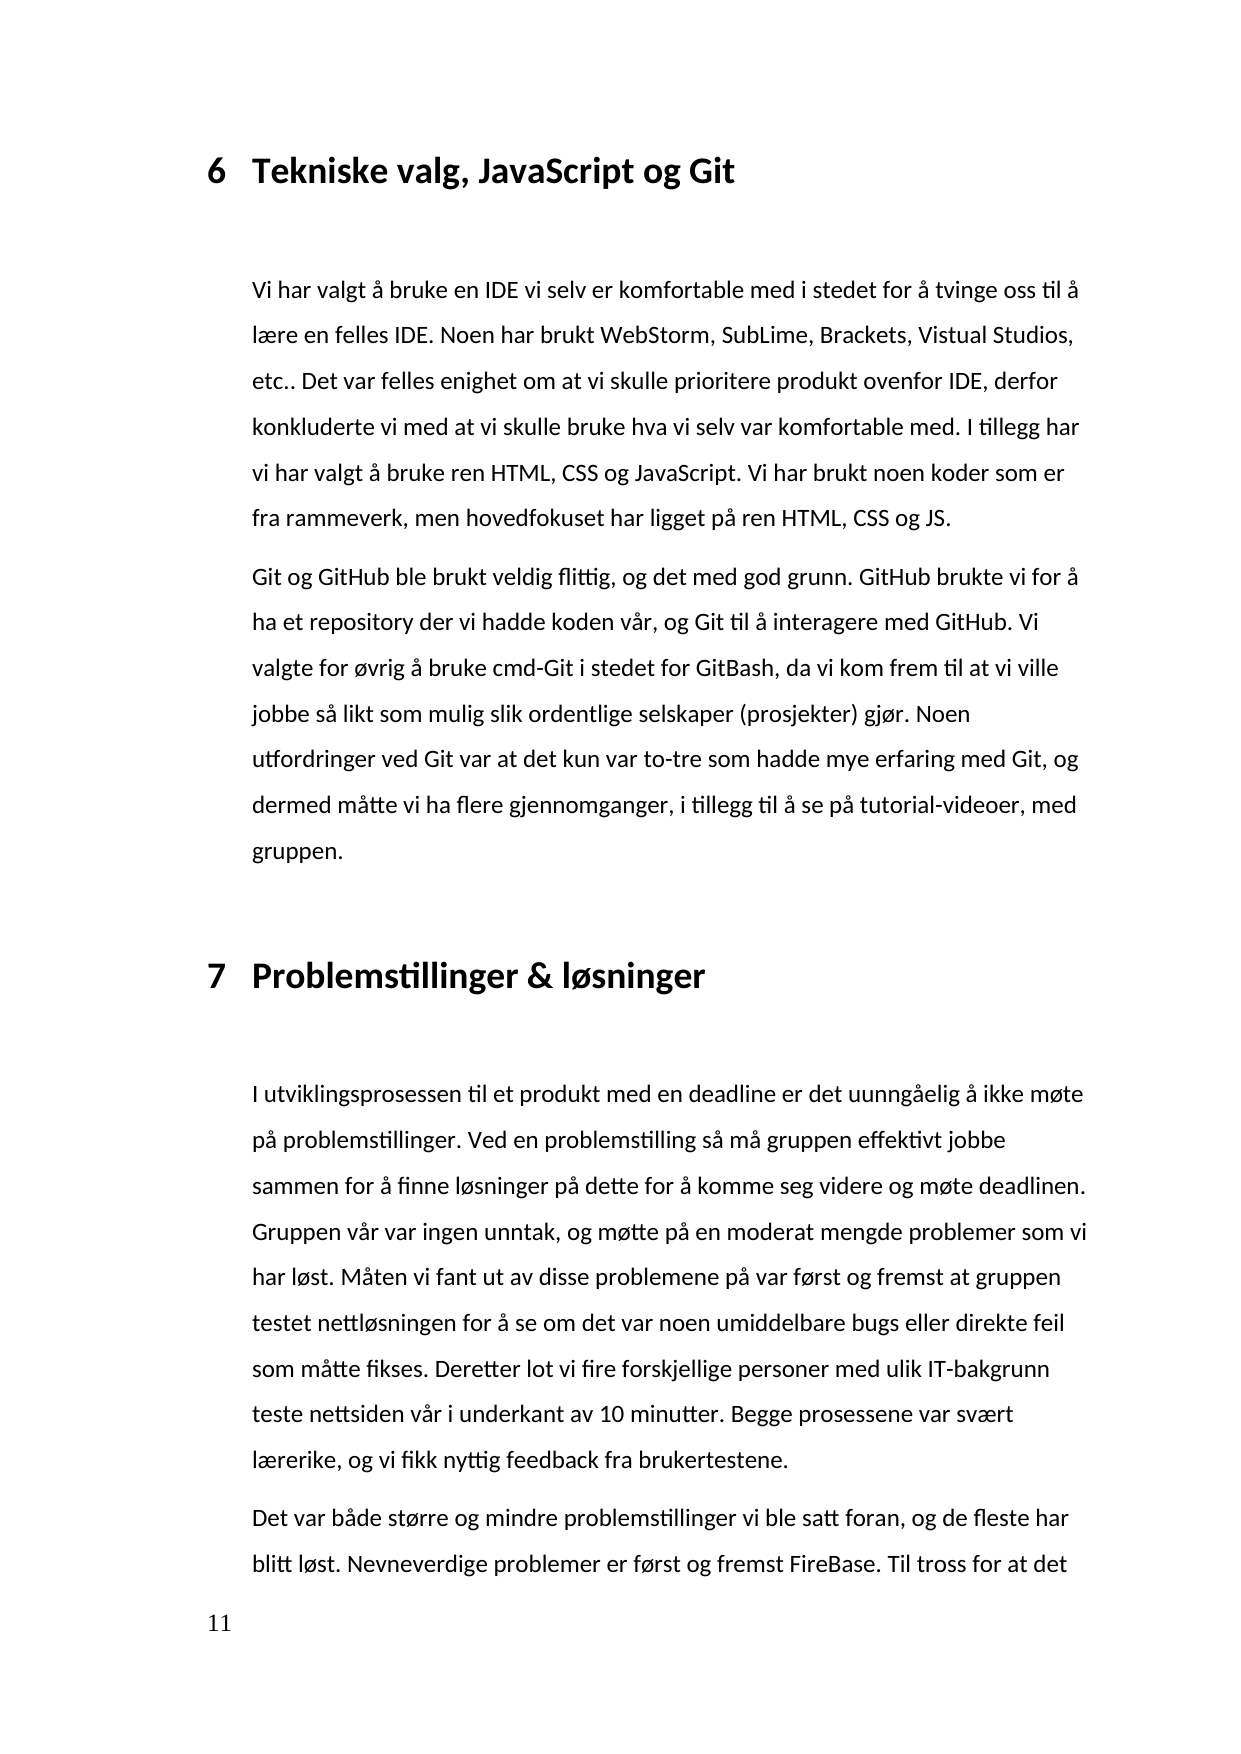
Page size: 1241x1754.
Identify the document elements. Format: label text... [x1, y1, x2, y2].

text I utviklingsprosessen til et produkt med en deadline er det uunngåelig å ikke møte på problemstillinger. Ved en problemstilling så må gruppen effektivt jobbe sammen for å finne løsninger på dette for å komme seg videre og møte deadlinen. Gruppen vår var ingen unntak, og møtte på en moderat mengde problemer som vi har løst. Måten vi fant ut av disse problemene på var først og fremst at gruppen testet nettløsningen for å se om det var noen umiddelbare bugs eller direkte feil som måtte fikses. Deretter lot vi fire forskjellige personer med ulik IT-bakgrunn teste nettsiden vår i underkant av 10 minutter. Begge prosessene var svært lærerike, og vi fikk nyttig feedback fra brukertestene. [252, 1078, 1092, 1475]
text Vi har valgt å bruke en IDE vi selv er komfortable med i stedet for å tvinge oss til å lære en felles IDE. Noen har brukt WebStorm, SubLime, Brackets, Vistual Studios, etc.. Det var felles enighet om at vi skulle prioritere produkt ovenfor IDE, derfor konkluderte vi med at vi skulle bruke hva vi selv var komfortable med. I tillegg har vi har valgt å bruke ren HTML, CSS og JavaScript. Vi har brukt noen koder som er fra rammeverk, men hovedfokuset har ligget på ren HTML, CSS og JS. [252, 274, 1092, 533]
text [252, 1503, 1092, 1579]
text Git og GitHub ble brukt veldig flittig, og det med god grunn. GitHub brukte vi for å ha et repository der vi hadde koden vår, og Git til å interagere med GitHub. Vi valgte for øvrig å bruke cmd-Git i stedet for GitBash, da vi kom frem til at vi ville jobbe så likt som mulig slik ordentlige selskaper (prosjekter) gjør. Noen utfordringer ved Git var at det kun var to-tre som hadde mye erfaring med Git, og dermed måtte vi ha flere gjennomganger, i tillegg til å se på tutorial-videoer, med gruppen. [252, 561, 1092, 866]
subtitle Tekniske valg, JavaScript og Git [207, 147, 1092, 193]
subtitle Problemstillinger & løsninger [207, 952, 1092, 997]
